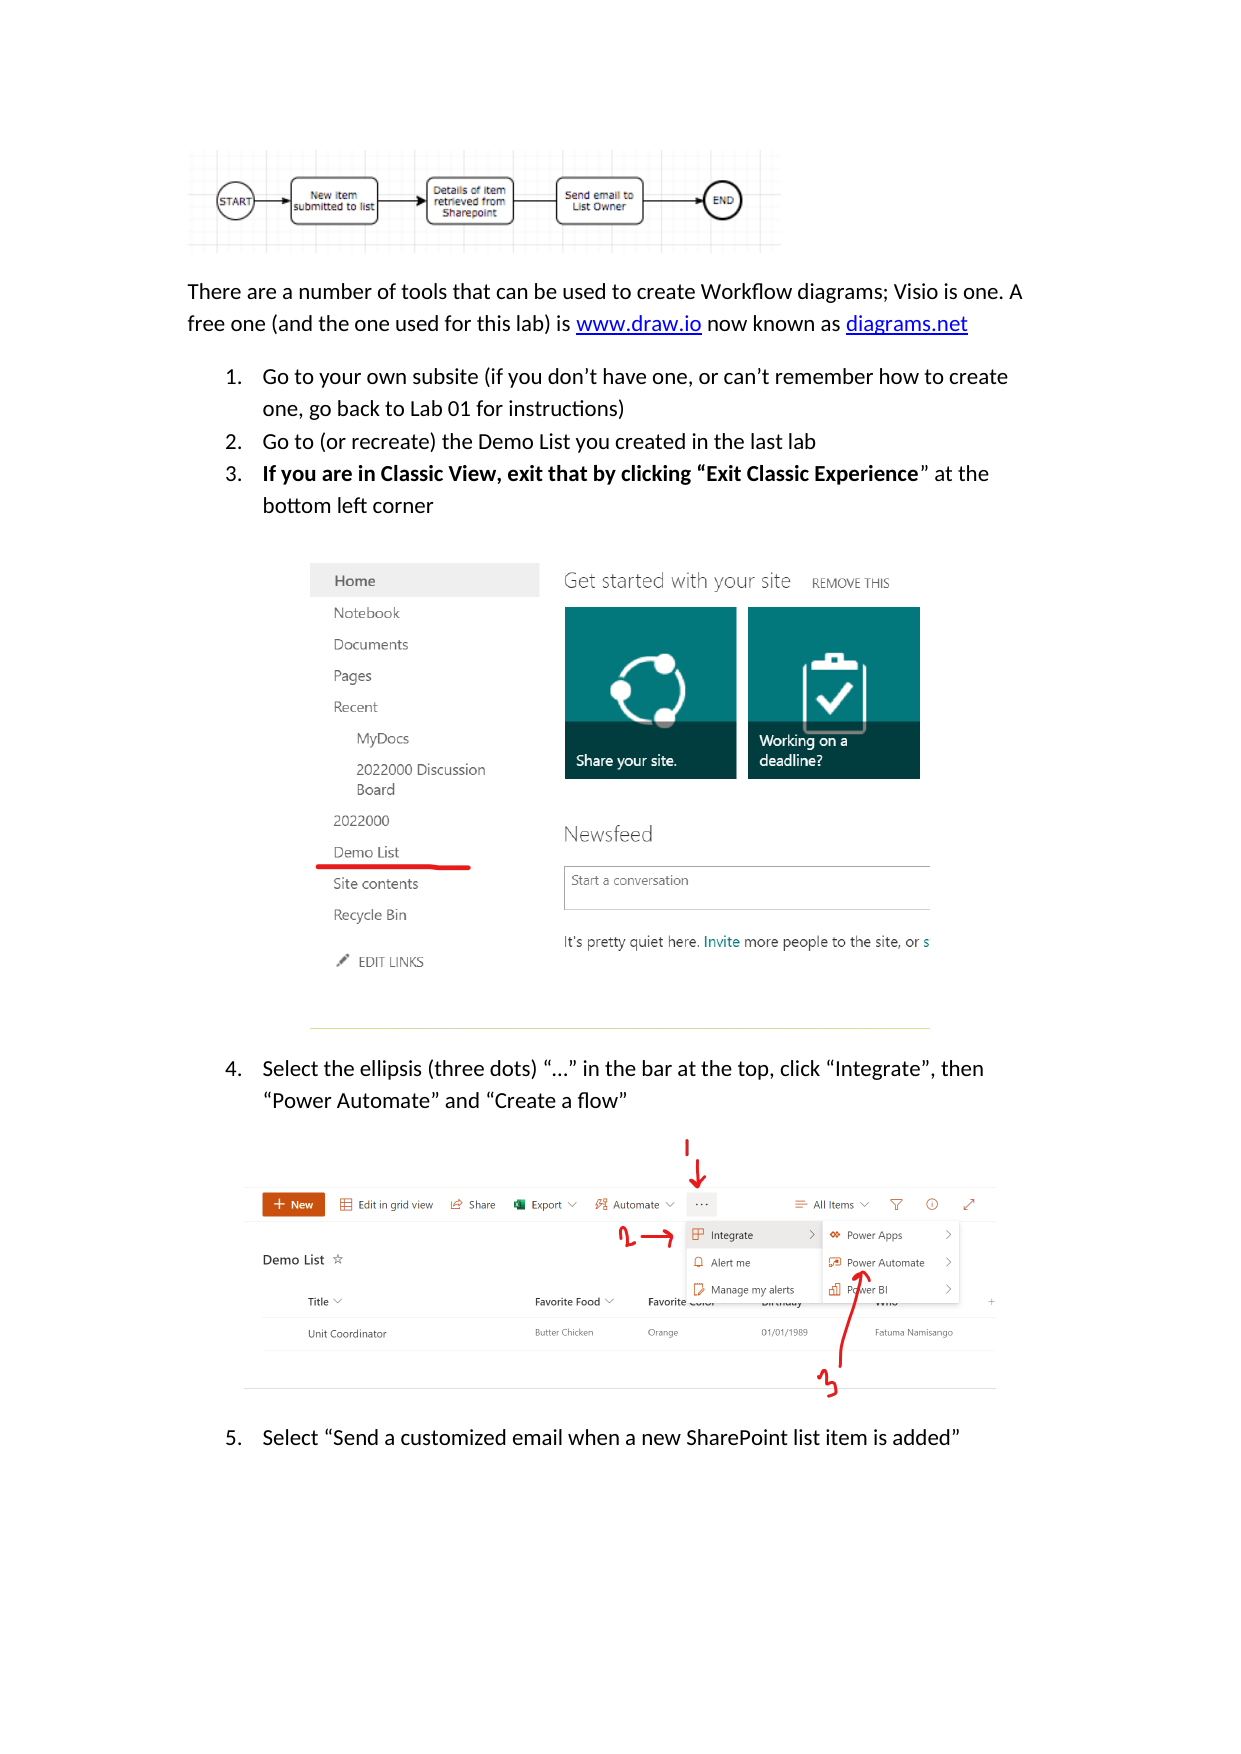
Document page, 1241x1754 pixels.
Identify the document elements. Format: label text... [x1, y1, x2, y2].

list Select the ellipsis (three dots) “…” in the bar at the top, click “Integrate”, then “Power Automate” and “Create a flow” [225, 1054, 1053, 1114]
picture [243, 1138, 997, 1398]
list Select “Send a customized email when a new SharePoint list item is added” [225, 1423, 1053, 1451]
picture [310, 544, 930, 1029]
text There are a number of tools that can be used to create Workflow diagrams; Visio is one. A free one (and the one used for this lab) is www.draw.io now known as diagrams.net [187, 277, 1053, 337]
list Go to your own subsite (if you don’t have one, or can’t remember how to create one, go back to Lab 01 for instructions) [225, 362, 1053, 423]
list Go to (or recreate) the Demo List you created in the last lab [225, 427, 1053, 455]
list If you are in Classic View, exit that by clicking “Exit Classic Experience” at the bottom left corner [225, 459, 1053, 519]
picture [187, 150, 782, 253]
